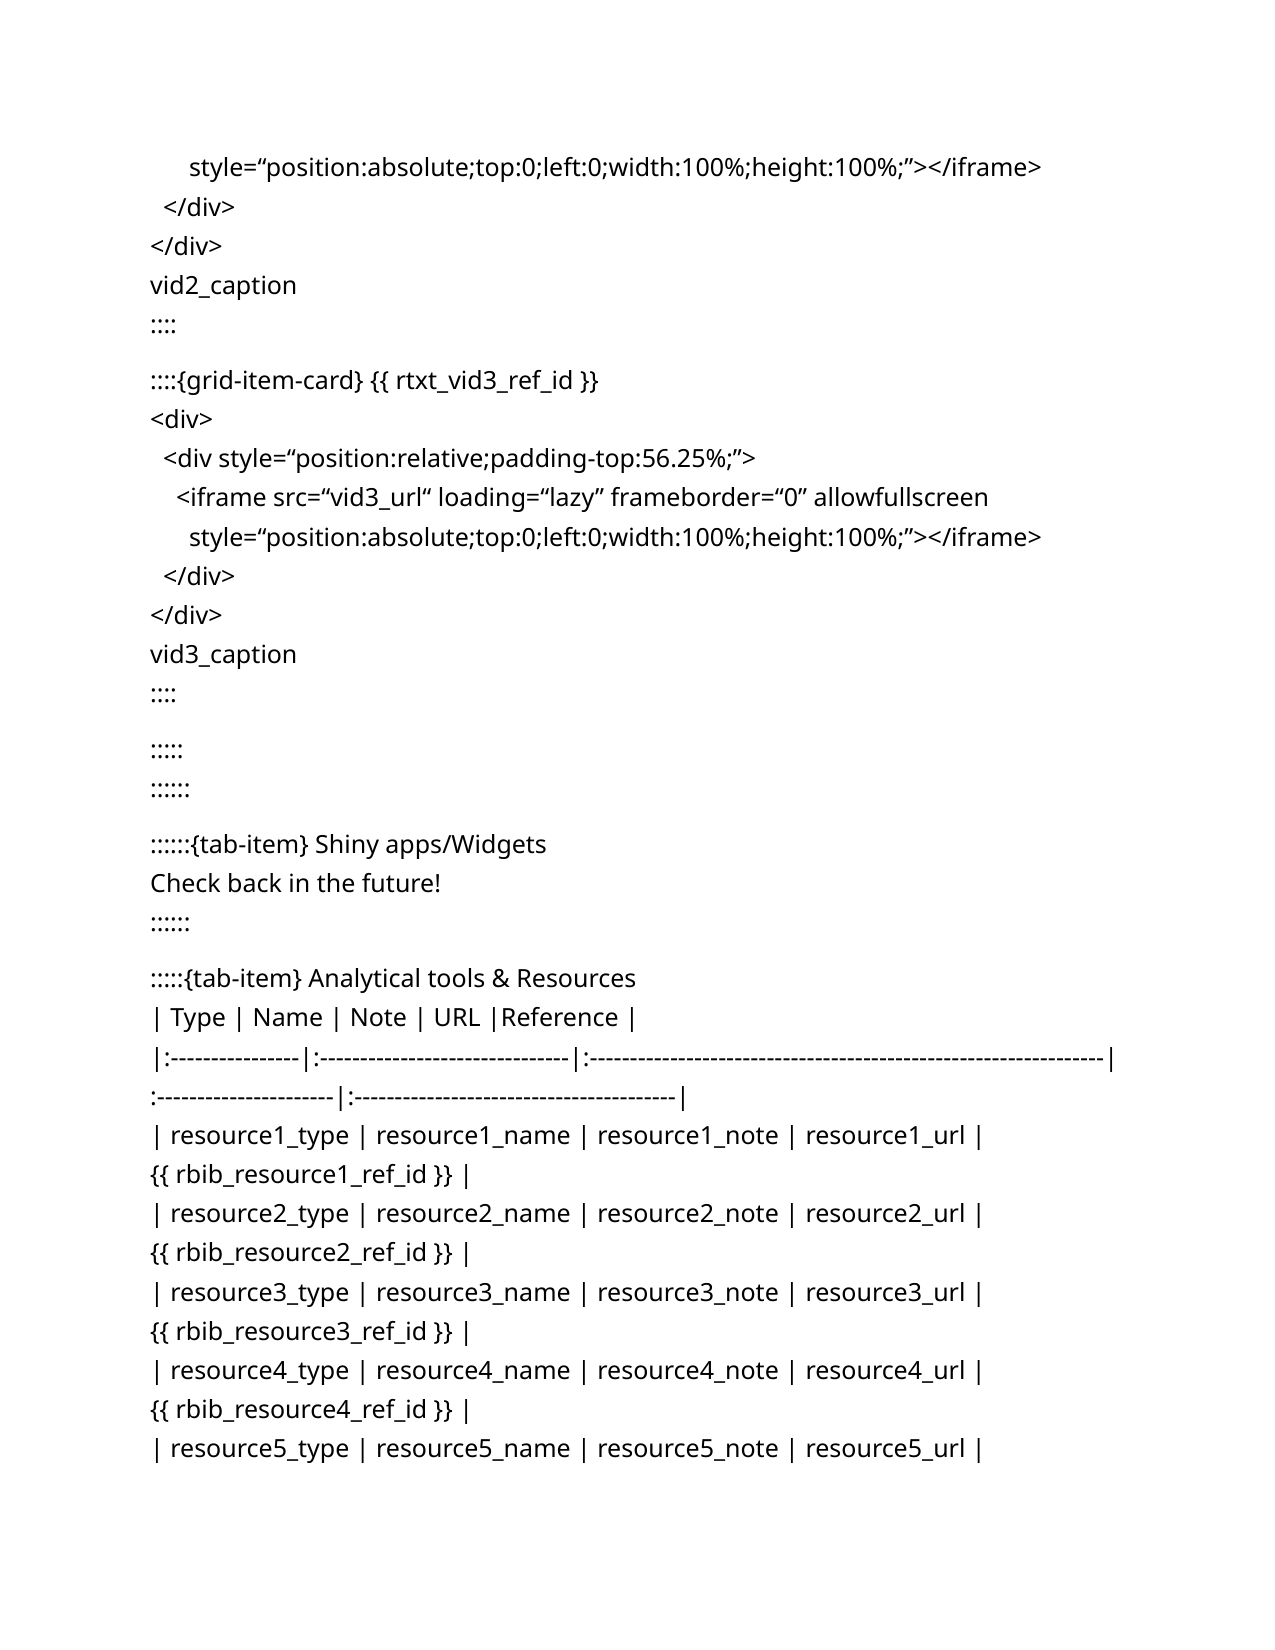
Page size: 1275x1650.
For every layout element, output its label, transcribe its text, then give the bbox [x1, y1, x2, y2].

text ::::: :::::: [150, 732, 1125, 805]
text ::::::{tab-item} Shiny apps/Widgets Check back in the future! :::::: [150, 827, 1125, 939]
text ::::{grid-item-card} {{ rtxt_vid3_ref_id }} <div> <div style=“position:relative;padding-top:56.25%;”> <iframe src=“vid3_url“ loading=“lazy” frameborder=“0” allowfullscreen style=“position:absolute;top:0;left:0;width:100%;height:100%;”></iframe> </div> </div> vid3_caption :::: [150, 362, 1125, 710]
